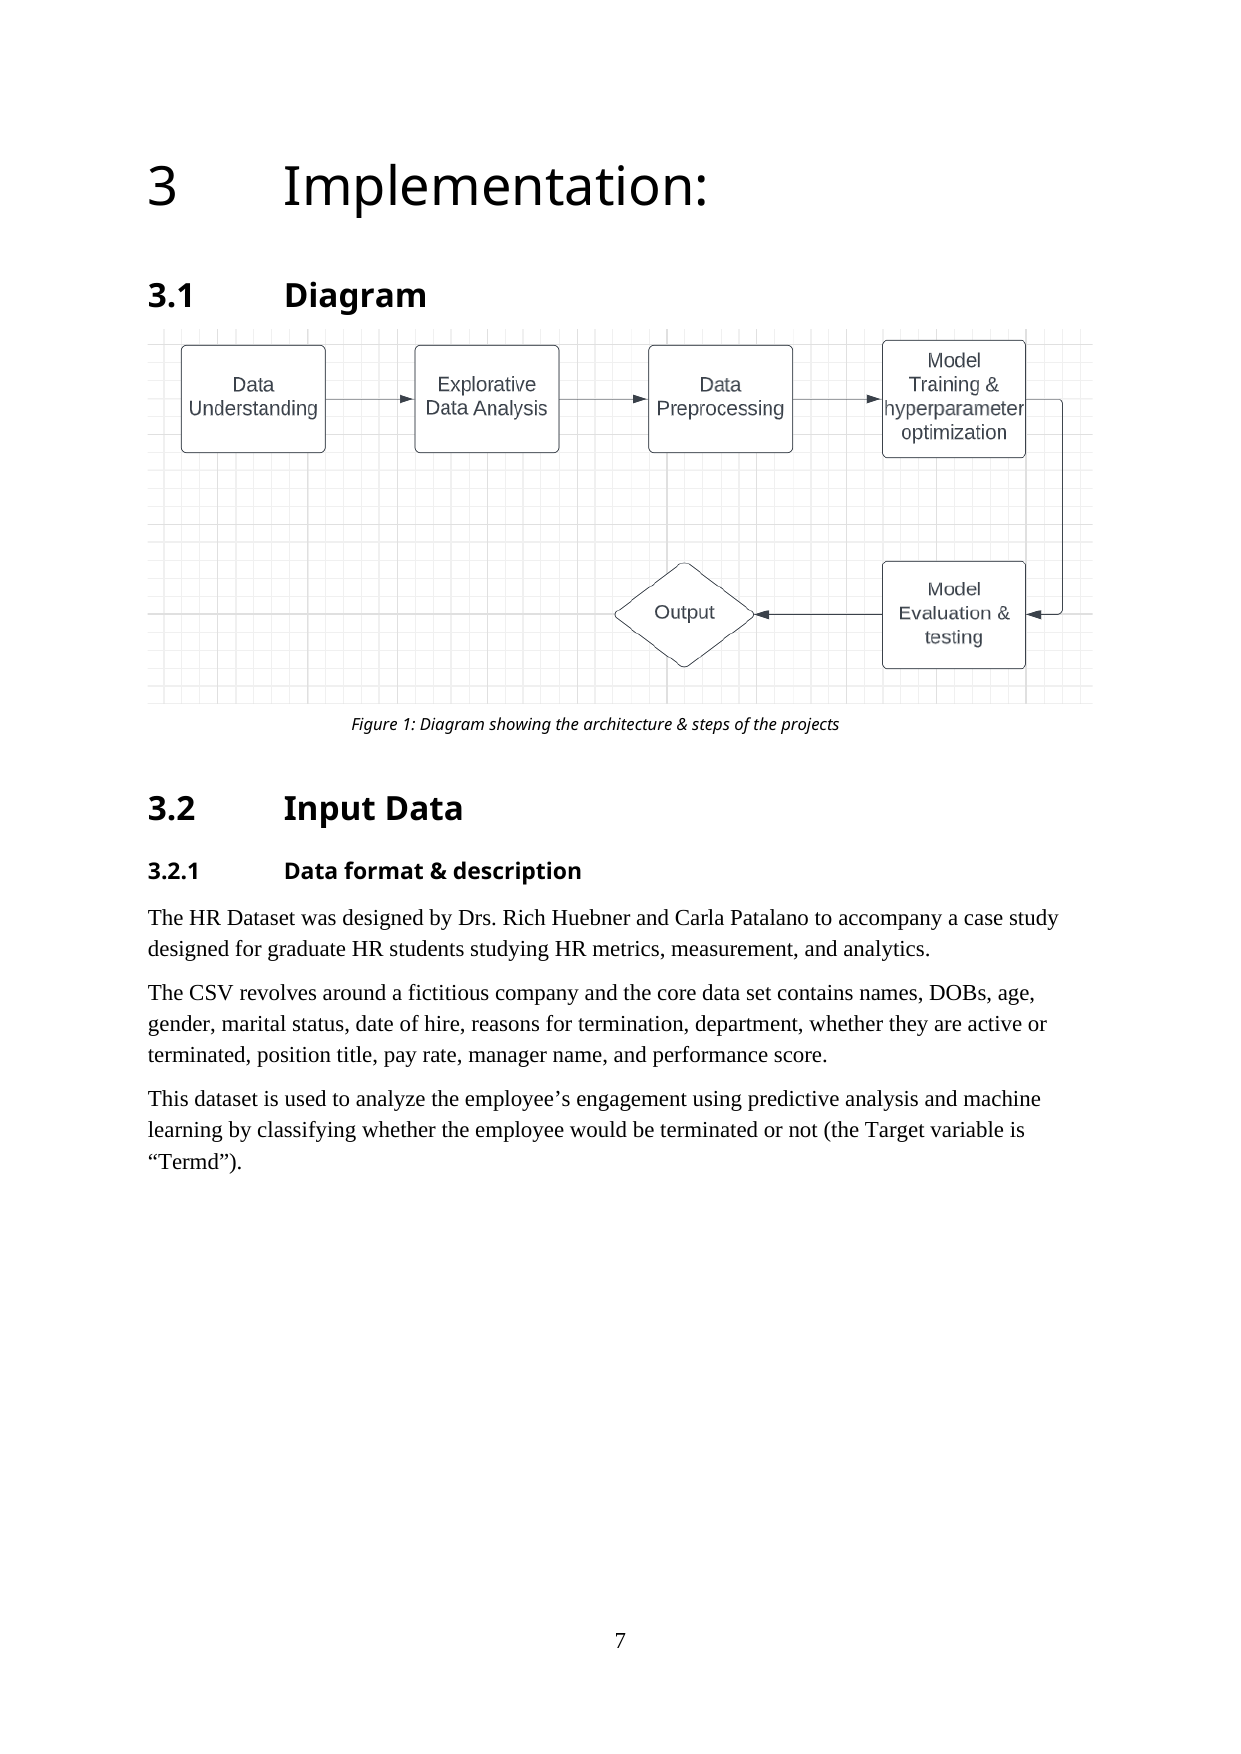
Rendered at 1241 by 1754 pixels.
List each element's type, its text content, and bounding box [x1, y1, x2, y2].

text Figure 1: Diagram showing the architecture & steps of the projects [148, 704, 1045, 735]
subtitle Implementation: [148, 148, 1093, 221]
text The CSV revolves around a fictitious company and the core data set contains names, DOBs, age, gender, marital status, date of hire, reasons for termination, department, whether they are active or terminated, position title, pay rate, manager name, and performance score. [148, 974, 1093, 1068]
subtitle Data format & description [148, 855, 1093, 887]
subtitle Diagram [148, 271, 1093, 317]
picture [147, 329, 1093, 704]
text This dataset is used to analyze the employee’s engagement using predictive analysis and machine learning by classifying whether the employee would be terminated or not (the Target variable is “Termd”). [148, 1080, 1093, 1174]
text The HR Dataset was designed by Drs. Rich Huebner and Carla Patalano to accompany a case study designed for graduate HR students studying HR metrics, measurement, and analytics. [148, 899, 1093, 962]
subtitle Input Data [148, 785, 1093, 830]
